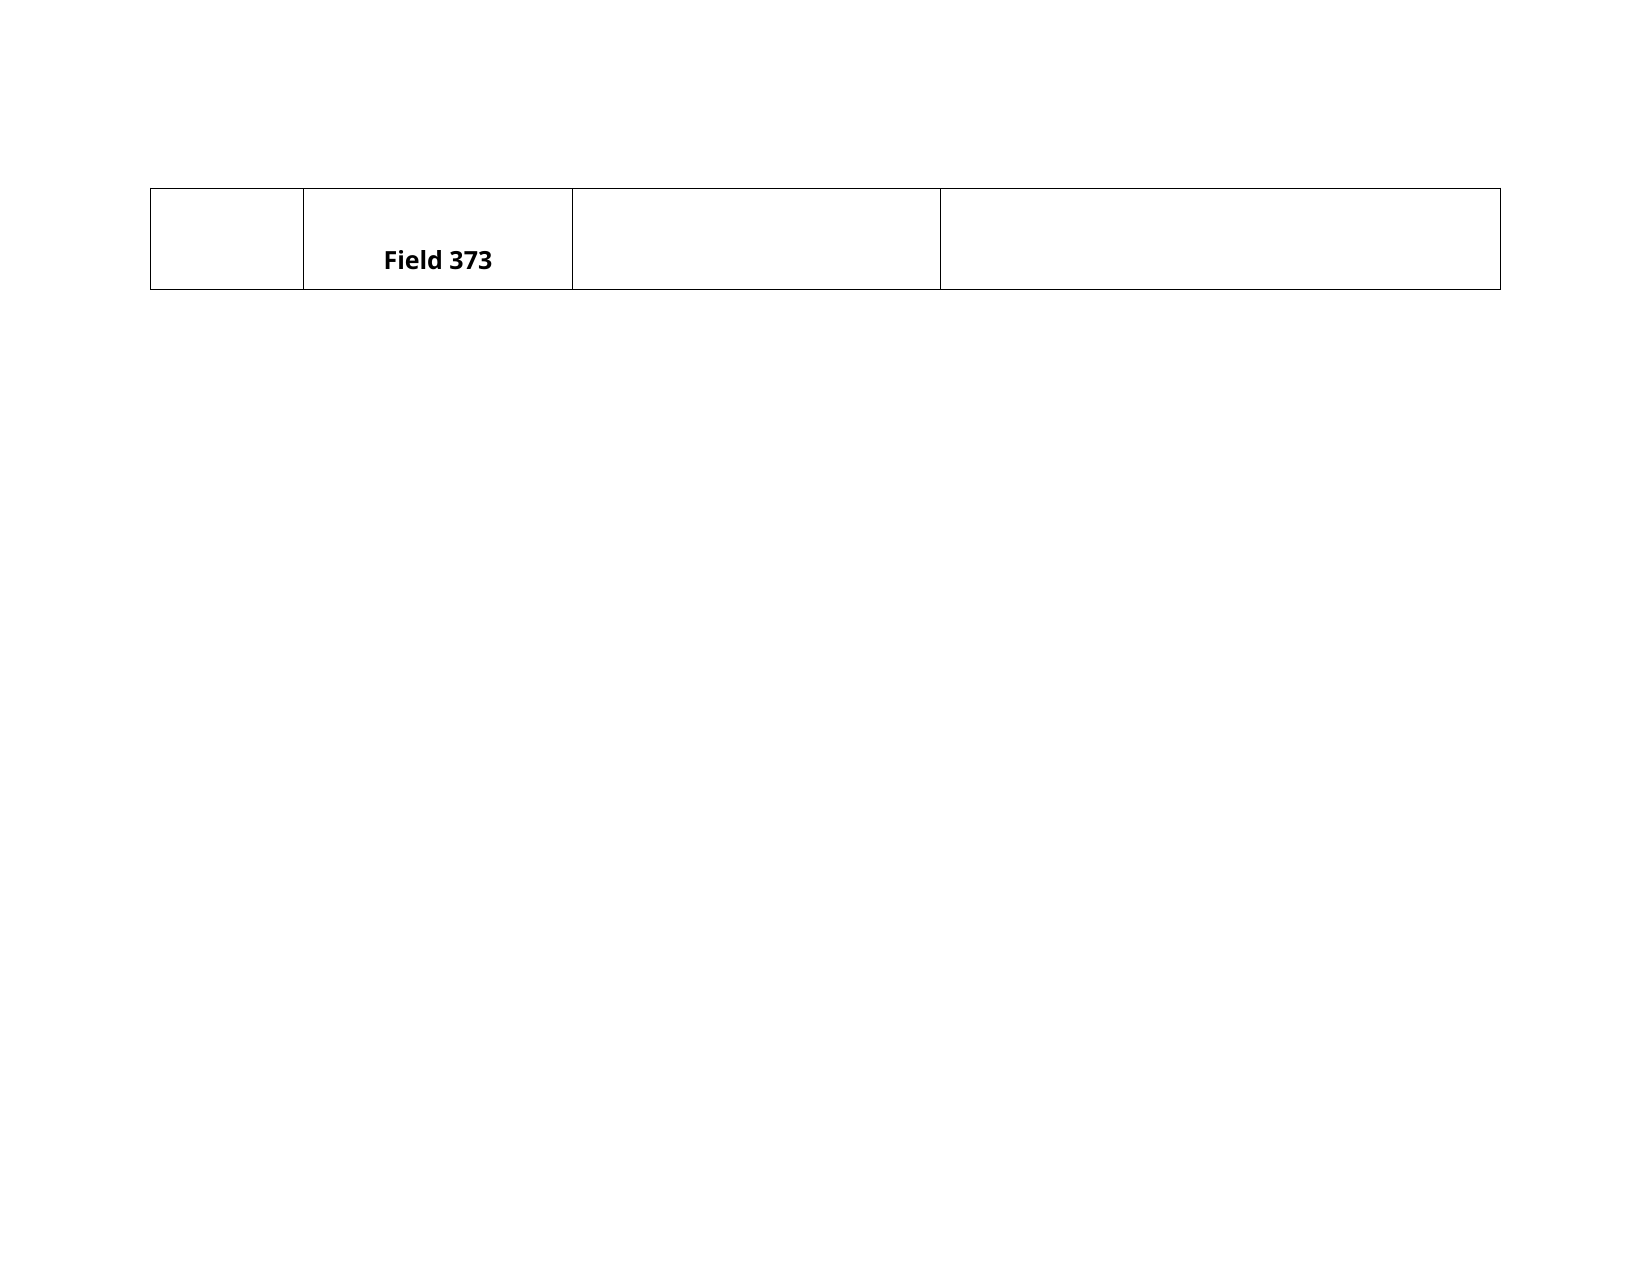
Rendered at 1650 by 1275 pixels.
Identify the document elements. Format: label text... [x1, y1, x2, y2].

table_cell 2U [151, 189, 303, 289]
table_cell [304, 189, 572, 289]
